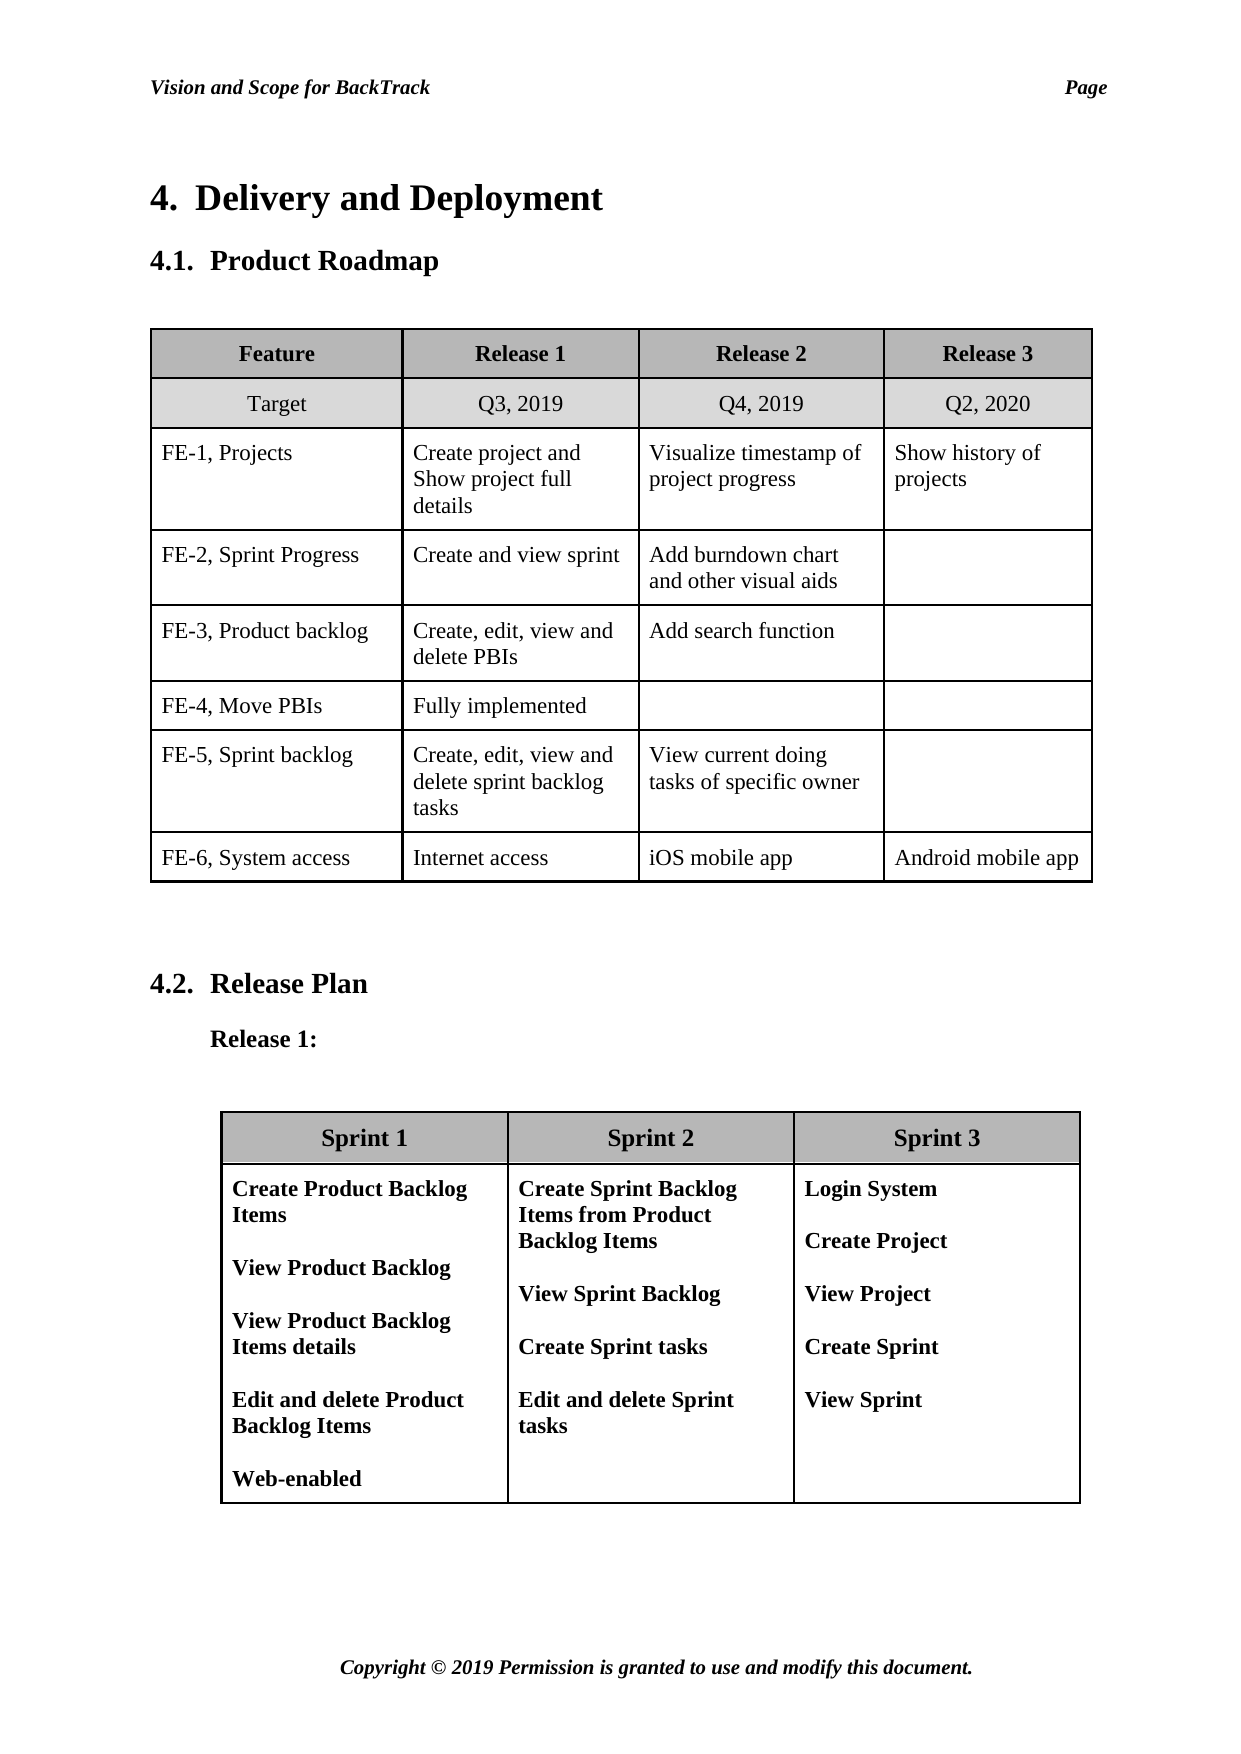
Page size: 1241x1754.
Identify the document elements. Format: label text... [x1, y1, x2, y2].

table_cell Create Product Backlog Items View Product Backlog View Product Backlog Items details Edit and delete Product Backlog Items Web-enabled [223, 1165, 507, 1502]
text Release 1: [210, 1024, 1090, 1053]
table_cell Q3, 2019 [404, 379, 638, 427]
table_cell Add search function [640, 606, 883, 680]
table_header Release 1 [404, 330, 638, 377]
table_header Sprint 1 [223, 1113, 507, 1162]
table_cell FE-2, Sprint Progress [152, 531, 401, 604]
table_cell [885, 682, 1091, 729]
table_cell Show history of projects [885, 429, 1091, 528]
table_cell [885, 606, 1091, 680]
table_header Sprint 3 [795, 1113, 1079, 1162]
table_header Release 3 [885, 330, 1091, 377]
table_cell [885, 531, 1091, 604]
table_cell Create project and Show project full details [404, 429, 638, 528]
table_cell Q4, 2019 [640, 379, 883, 427]
table_cell Add burndown chart and other visual aids [640, 531, 883, 604]
table_cell iOS mobile app [640, 833, 883, 880]
table_cell FE-3, Product backlog [152, 606, 401, 680]
table_cell View current doing tasks of specific owner [640, 731, 883, 831]
subtitle Delivery and Deployment [150, 175, 1090, 218]
table_header Release 2 [640, 330, 883, 377]
table_cell Create Sprint Backlog Items from Product Backlog Items View Sprint Backlog Create Sprint tasks Edit and delete Sprint tasks [509, 1165, 793, 1502]
table_cell Android mobile app [885, 833, 1091, 880]
subtitle Product Roadmap [150, 243, 1090, 277]
table_cell [640, 682, 883, 729]
table_cell Create, edit, view and delete PBIs [404, 606, 638, 680]
table_header Sprint 2 [509, 1113, 793, 1162]
table_cell [885, 731, 1091, 831]
table_cell Target [152, 379, 401, 427]
table_cell Login System Create Project View Project Create Sprint View Sprint [795, 1165, 1079, 1502]
table_cell Fully implemented [404, 682, 638, 729]
table_cell FE-5, Sprint backlog [152, 731, 401, 831]
table_cell Q2, 2020 [885, 379, 1091, 427]
subtitle Release Plan [150, 966, 1090, 999]
table_cell FE-1, Projects [152, 429, 401, 528]
table_cell Visualize timestamp of project progress [640, 429, 883, 528]
table_cell FE-4, Move PBIs [152, 682, 401, 729]
table_cell Internet access [404, 833, 638, 880]
table_cell Create, edit, view and delete sprint backlog tasks [404, 731, 638, 831]
table_cell FE-6, System access [152, 833, 401, 880]
table_cell Create and view sprint [404, 531, 638, 604]
table_header Feature [152, 330, 401, 377]
